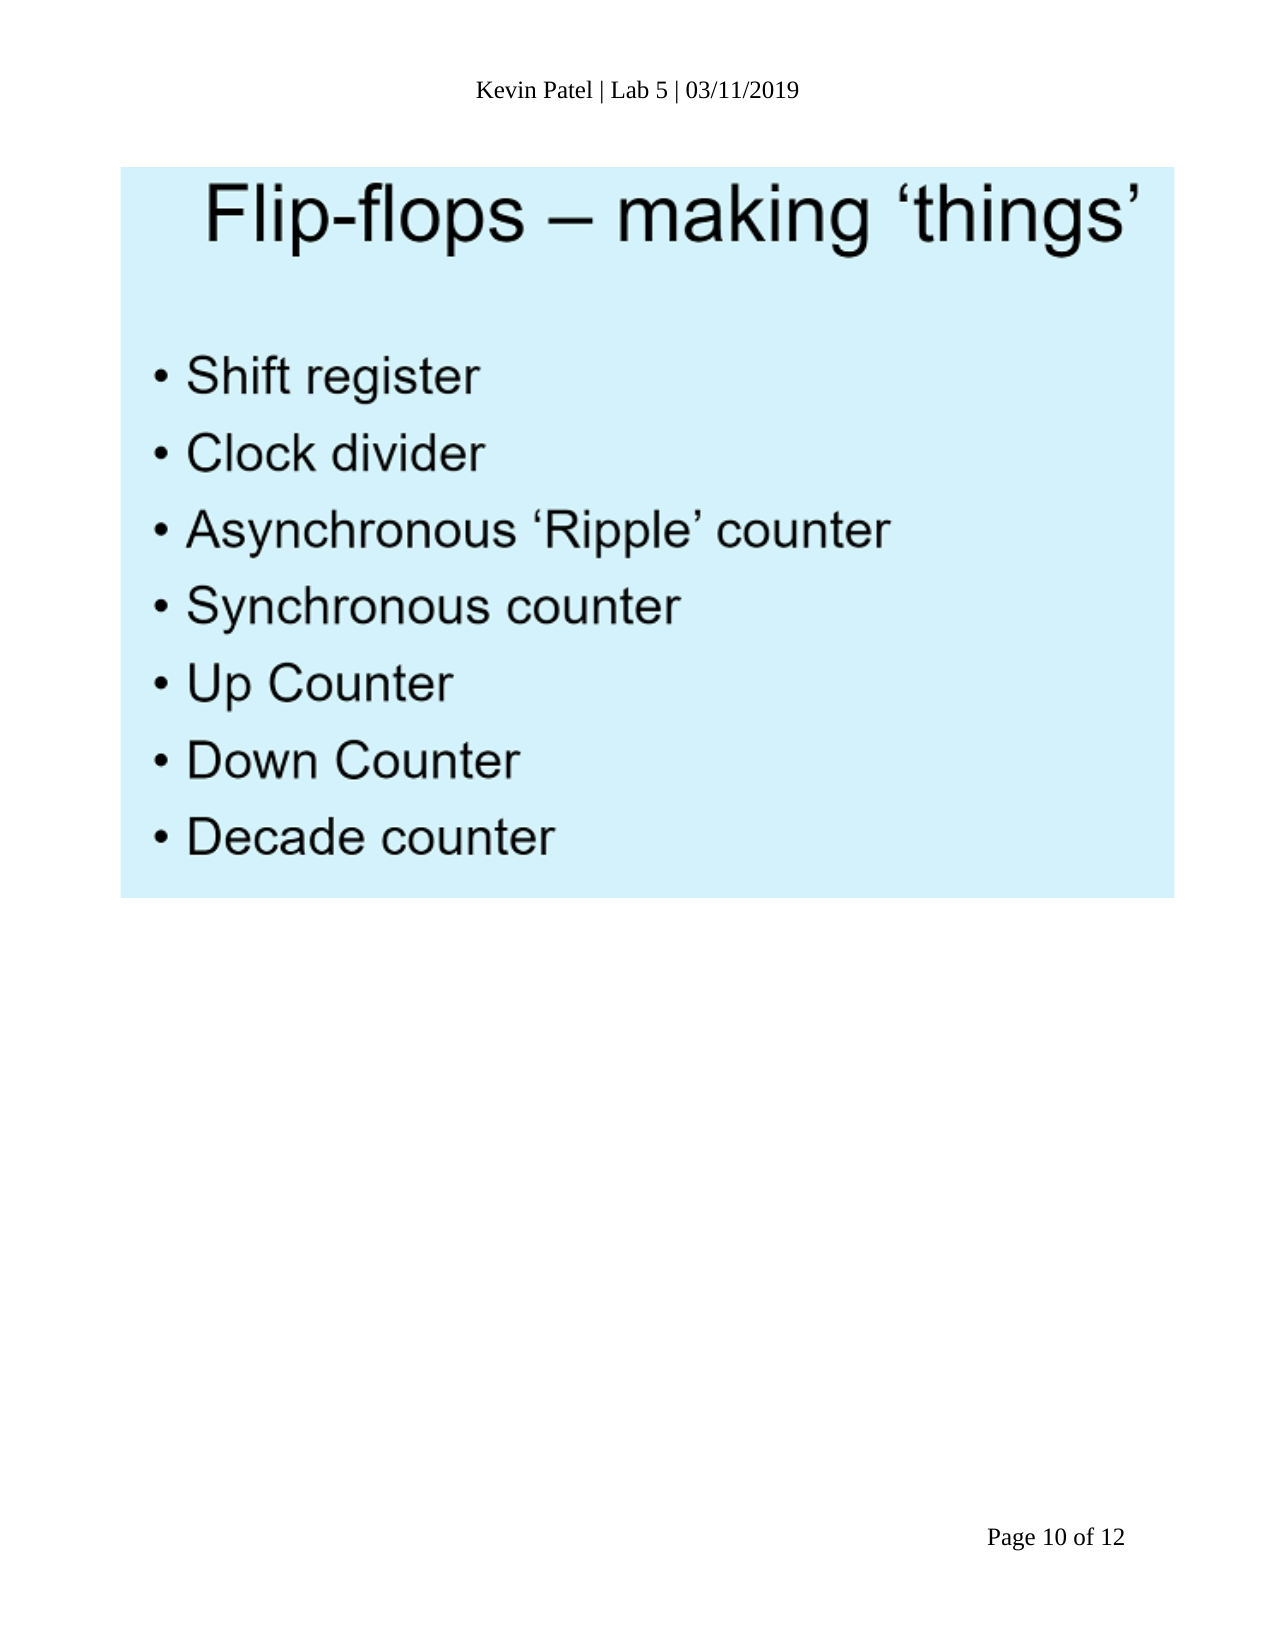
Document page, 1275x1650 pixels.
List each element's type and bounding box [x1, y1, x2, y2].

picture [120, 167, 1175, 898]
